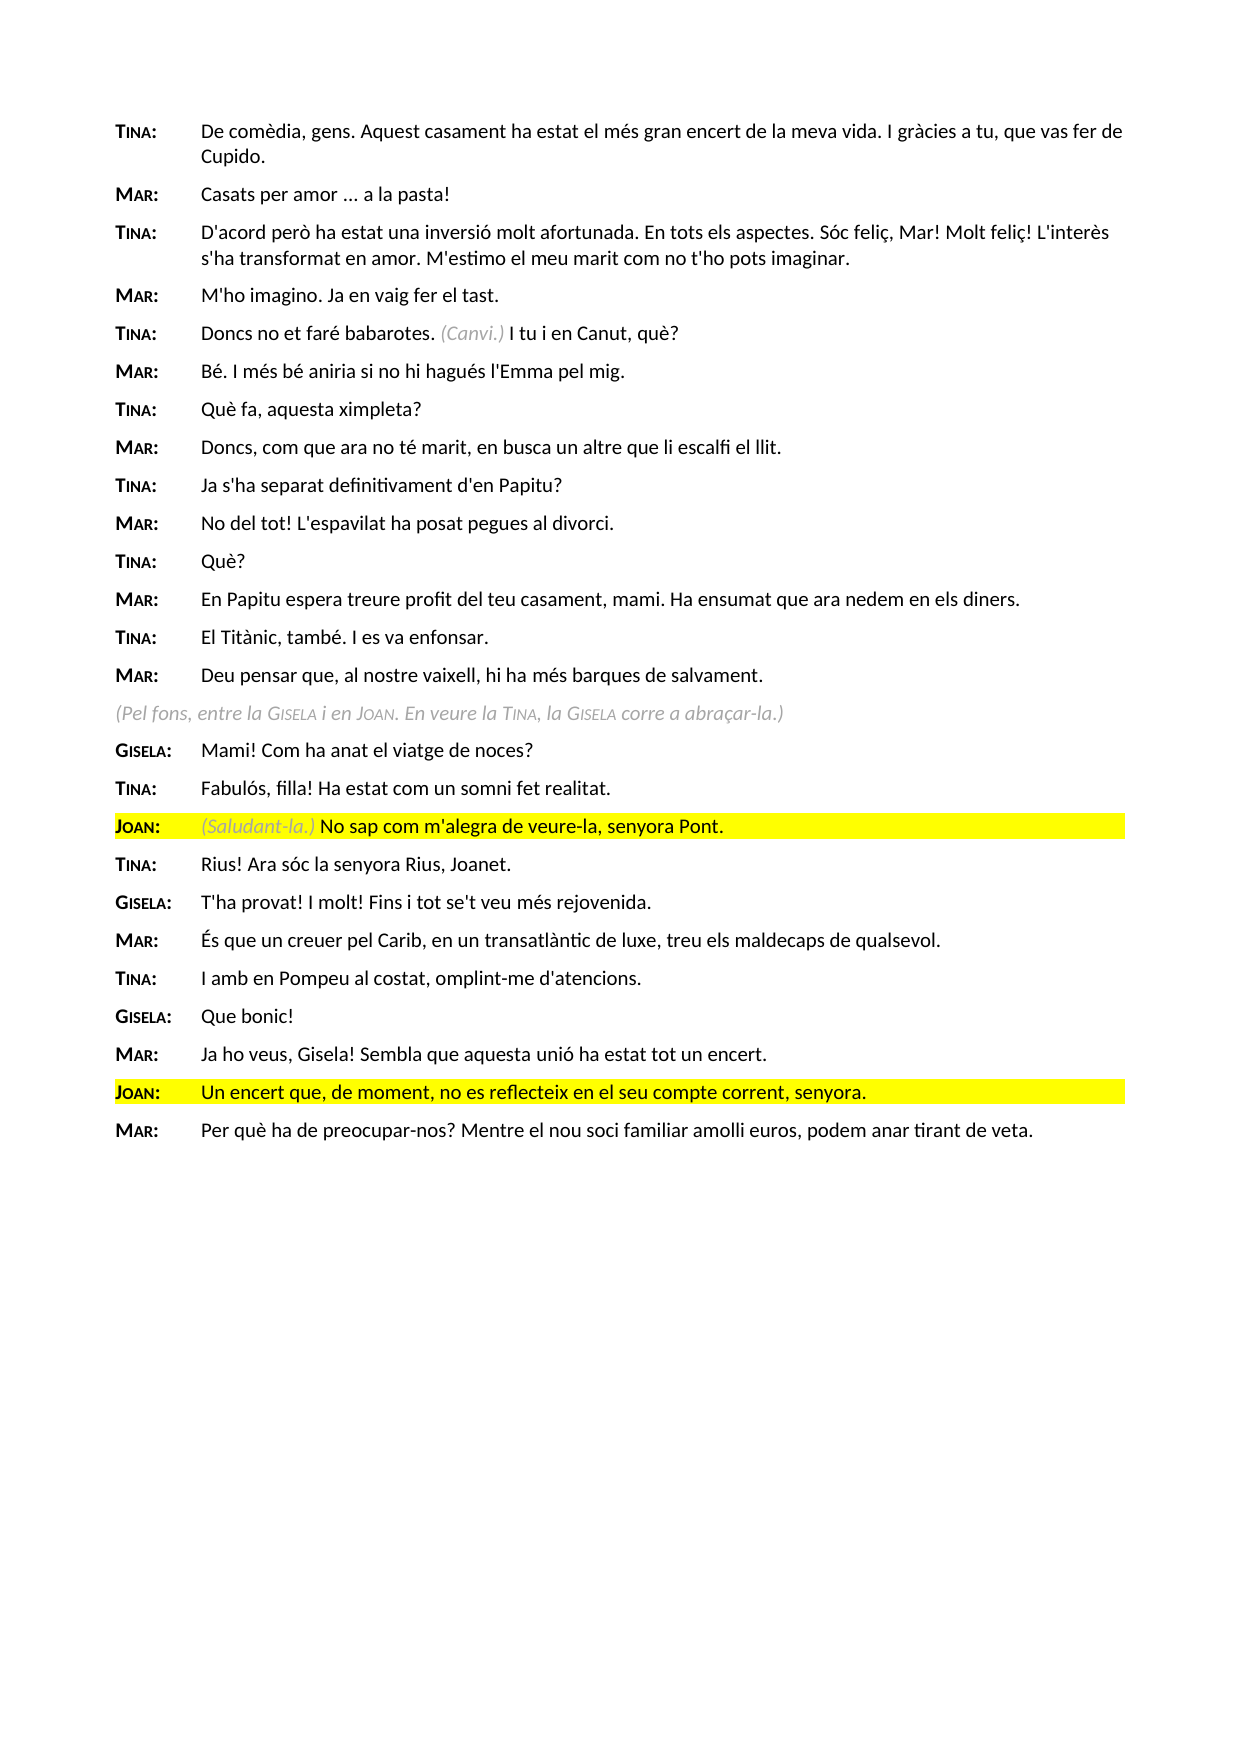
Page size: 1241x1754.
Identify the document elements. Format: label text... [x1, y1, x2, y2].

text Joan: (Saludant-la.) No sap com m'alegra de veure-la, senyora Pont. [115, 813, 1125, 839]
text Tina: Què? [115, 548, 1125, 573]
text Mar: En Papitu espera treure profit del teu casament, mami. Ha ensumat que ara nedem en els diners. [115, 586, 1125, 611]
text Mar: És que un creuer pel Carib, en un transatlàntic de luxe, treu els maldecaps de qualsevol. [115, 927, 1125, 953]
text Tina: Què fa, aquesta ximpleta? [115, 396, 1125, 422]
text Mar: M'ho imagino. Ja en vaig fer el tast. [115, 283, 1125, 308]
text Tina: I amb en Pompeu al costat, omplint-me d'atencions. [115, 965, 1125, 991]
text Tina: De comèdia, gens. Aquest casament ha estat el més gran encert de la meva vida. I gràcies a tu, que vas fer de Cupido. [115, 118, 1125, 169]
text Tina: Rius! Ara sóc la senyora Rius, Joanet. [115, 851, 1125, 877]
text Tina: Doncs no et faré babarotes. (Canvi.) I tu i en Canut, què? [115, 321, 1125, 346]
text Mar: Casats per amor ... a la pasta! [115, 181, 1125, 207]
text Tina: Fabulós, filla! Ha estat com un somni fet realitat. [115, 776, 1125, 801]
text Tina: El Titànic, també. I es va enfonsar. [115, 624, 1125, 649]
text Mar: No del tot! L'espavilat ha posat pegues al divorci. [115, 510, 1125, 536]
text Gisela: Mami! Com ha anat el viatge de noces? [115, 738, 1125, 763]
text (Pel fons, entre la Gisela i en Joan. En veure la Tina, la Gisela corre a abraçar-la.) [115, 700, 1125, 725]
text Mar: Deu pensar que, al nostre vaixell, hi ha més barques de salvament. [115, 662, 1125, 687]
text Joan: Un encert que, de moment, no es reflecteix en el seu compte corrent, senyora. [115, 1079, 1125, 1104]
text Gisela: Que bonic! [115, 1003, 1125, 1028]
text Gisela: T'ha provat! I molt! Fins i tot se't veu més rejovenida. [115, 889, 1125, 915]
text Tina: D'acord però ha estat una inversió molt afortunada. En tots els aspectes. Sóc feliç, Mar! Molt feliç! L'interès s'ha transformat en amor. M'estimo el meu marit com no t'ho pots imaginar. [115, 219, 1125, 270]
text Mar: Ja ho veus, Gisela! Sembla que aquesta unió ha estat tot un encert. [115, 1041, 1125, 1066]
text Mar: Per què ha de preocupar-nos? Mentre el nou soci familiar amolli euros, podem anar tirant de veta. [115, 1117, 1125, 1142]
text Mar: Doncs, com que ara no té marit, en busca un altre que li escalfi el llit. [115, 434, 1125, 460]
text Tina: Ja s'ha separat definitivament d'en Papitu? [115, 472, 1125, 498]
text Mar: Bé. I més bé aniria si no hi hagués l'Emma pel mig. [115, 358, 1125, 384]
